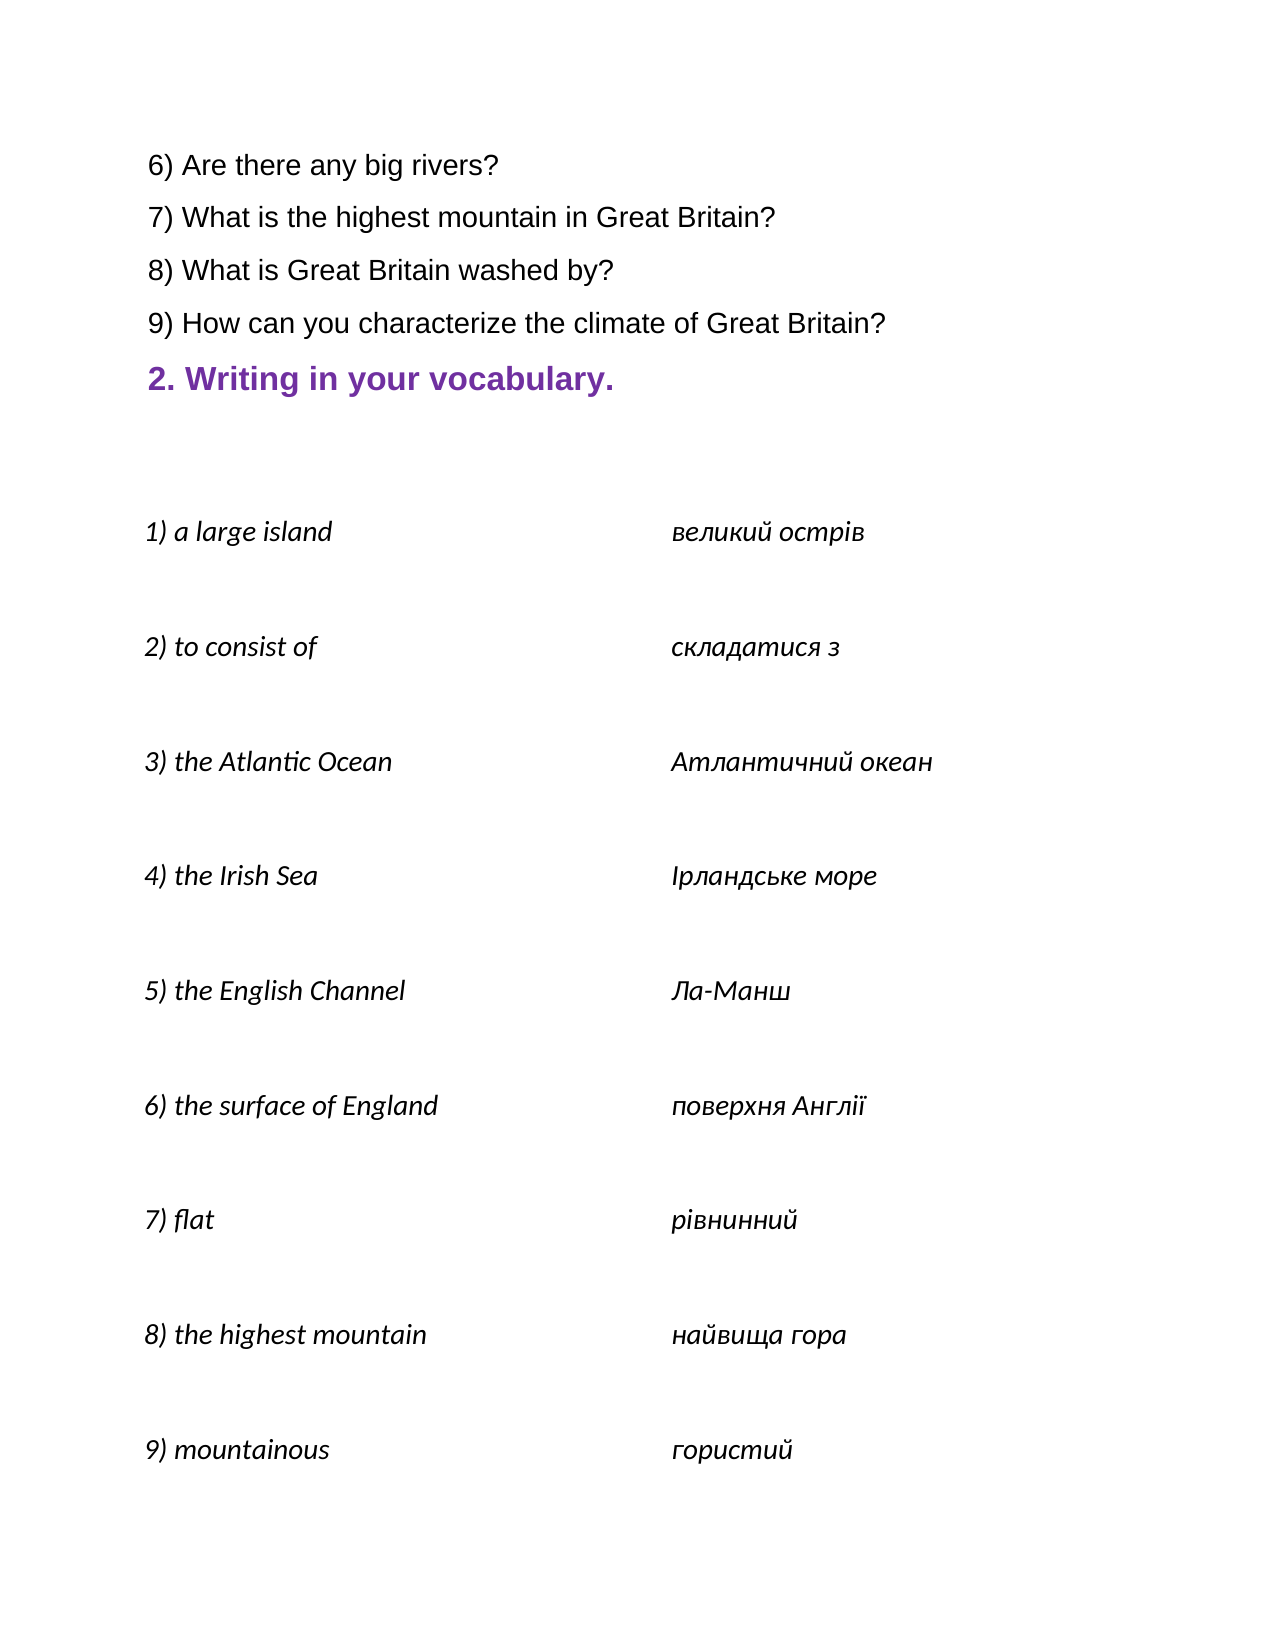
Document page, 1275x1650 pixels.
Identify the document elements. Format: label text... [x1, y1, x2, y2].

table_cell гористий [660, 1381, 1173, 1496]
text 6) Are there any big rivers? [148, 148, 1127, 181]
text 7) What is the highest mountain in Great Britain? [148, 200, 1127, 234]
table_cell Атлантичний океан [660, 693, 1173, 808]
table_cell 3) the Atlantic Ocean [133, 693, 660, 808]
text 9) How can you characterize the climate of Great Britain? [148, 306, 1127, 339]
table_cell 8) the highest mountain [133, 1267, 660, 1381]
table_header великий острів [660, 464, 1173, 578]
table_cell 7) flat [133, 1152, 660, 1267]
table_cell складатися з [660, 579, 1173, 693]
table_cell поверхня Англії [660, 1037, 1173, 1152]
table_cell 5) the English Channel [133, 923, 660, 1037]
table_cell Ірландське море [660, 808, 1173, 923]
text 8) What is Great Britain washed by? [148, 253, 1127, 287]
table_cell 4) the Irish Sea [133, 808, 660, 923]
table_cell 2) to consist of [133, 579, 660, 693]
table_cell найвища гора [660, 1267, 1173, 1381]
table_header 1) a large island [133, 464, 660, 578]
table_cell 9) mountainous [133, 1381, 660, 1496]
table_cell рівнинний [660, 1152, 1173, 1267]
text 2. Writing in your vocabulary. [148, 359, 1127, 397]
table_cell 6) the surface of England [133, 1037, 660, 1152]
table_cell Ла-Манш [660, 923, 1173, 1037]
